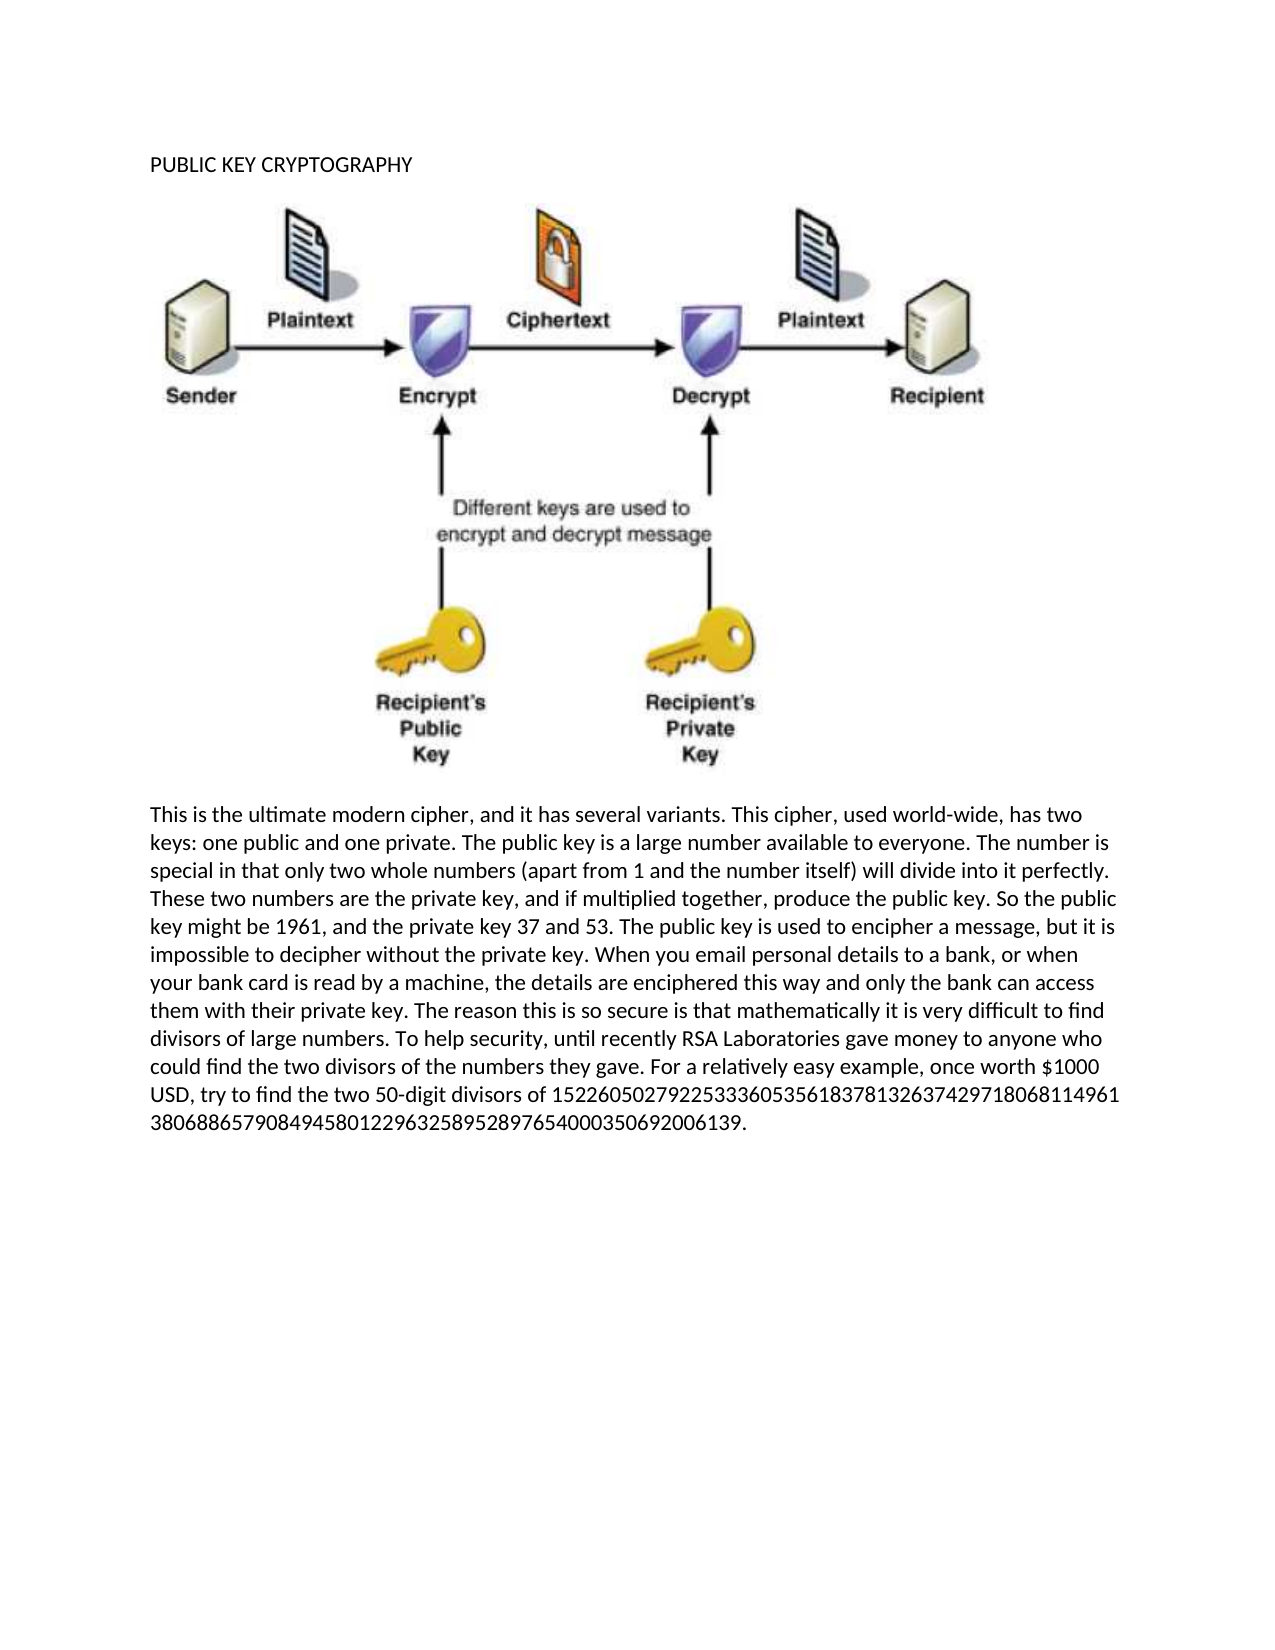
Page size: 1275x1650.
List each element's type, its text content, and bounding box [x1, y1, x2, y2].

text This is the ultimate modern cipher, and it has several variants. This cipher, used world-wide, has two keys: one public and one private. The public key is a large number available to everyone. The number is special in that only two whole numbers (apart from 1 and the number itself) will divide into it perfectly. These two numbers are the private key, and if multiplied together, produce the public key. So the public key might be 1961, and the private key 37 and 53. The public key is used to encipher a message, but it is impossible to decipher without the private key. When you email personal details to a bank, or when your bank card is read by a machine, the details are enciphered this way and only the bank can access them with their private key. The reason this is so secure is that mathematically it is very difficult to find divisors of large numbers. To help security, until recently RSA Laboratories gave money to anyone who could find the two divisors of the numbers they gave. For a relatively easy example, once worth $1000 USD, try to find the two 50-digit divisors of 1522605027922533360535618378132637429718068114961 380688657908494580122963258952897654000350692006139. [150, 800, 1125, 1136]
text PUBLIC KEY CRYPTOGRAPHY [150, 150, 1125, 178]
picture [150, 203, 1010, 775]
